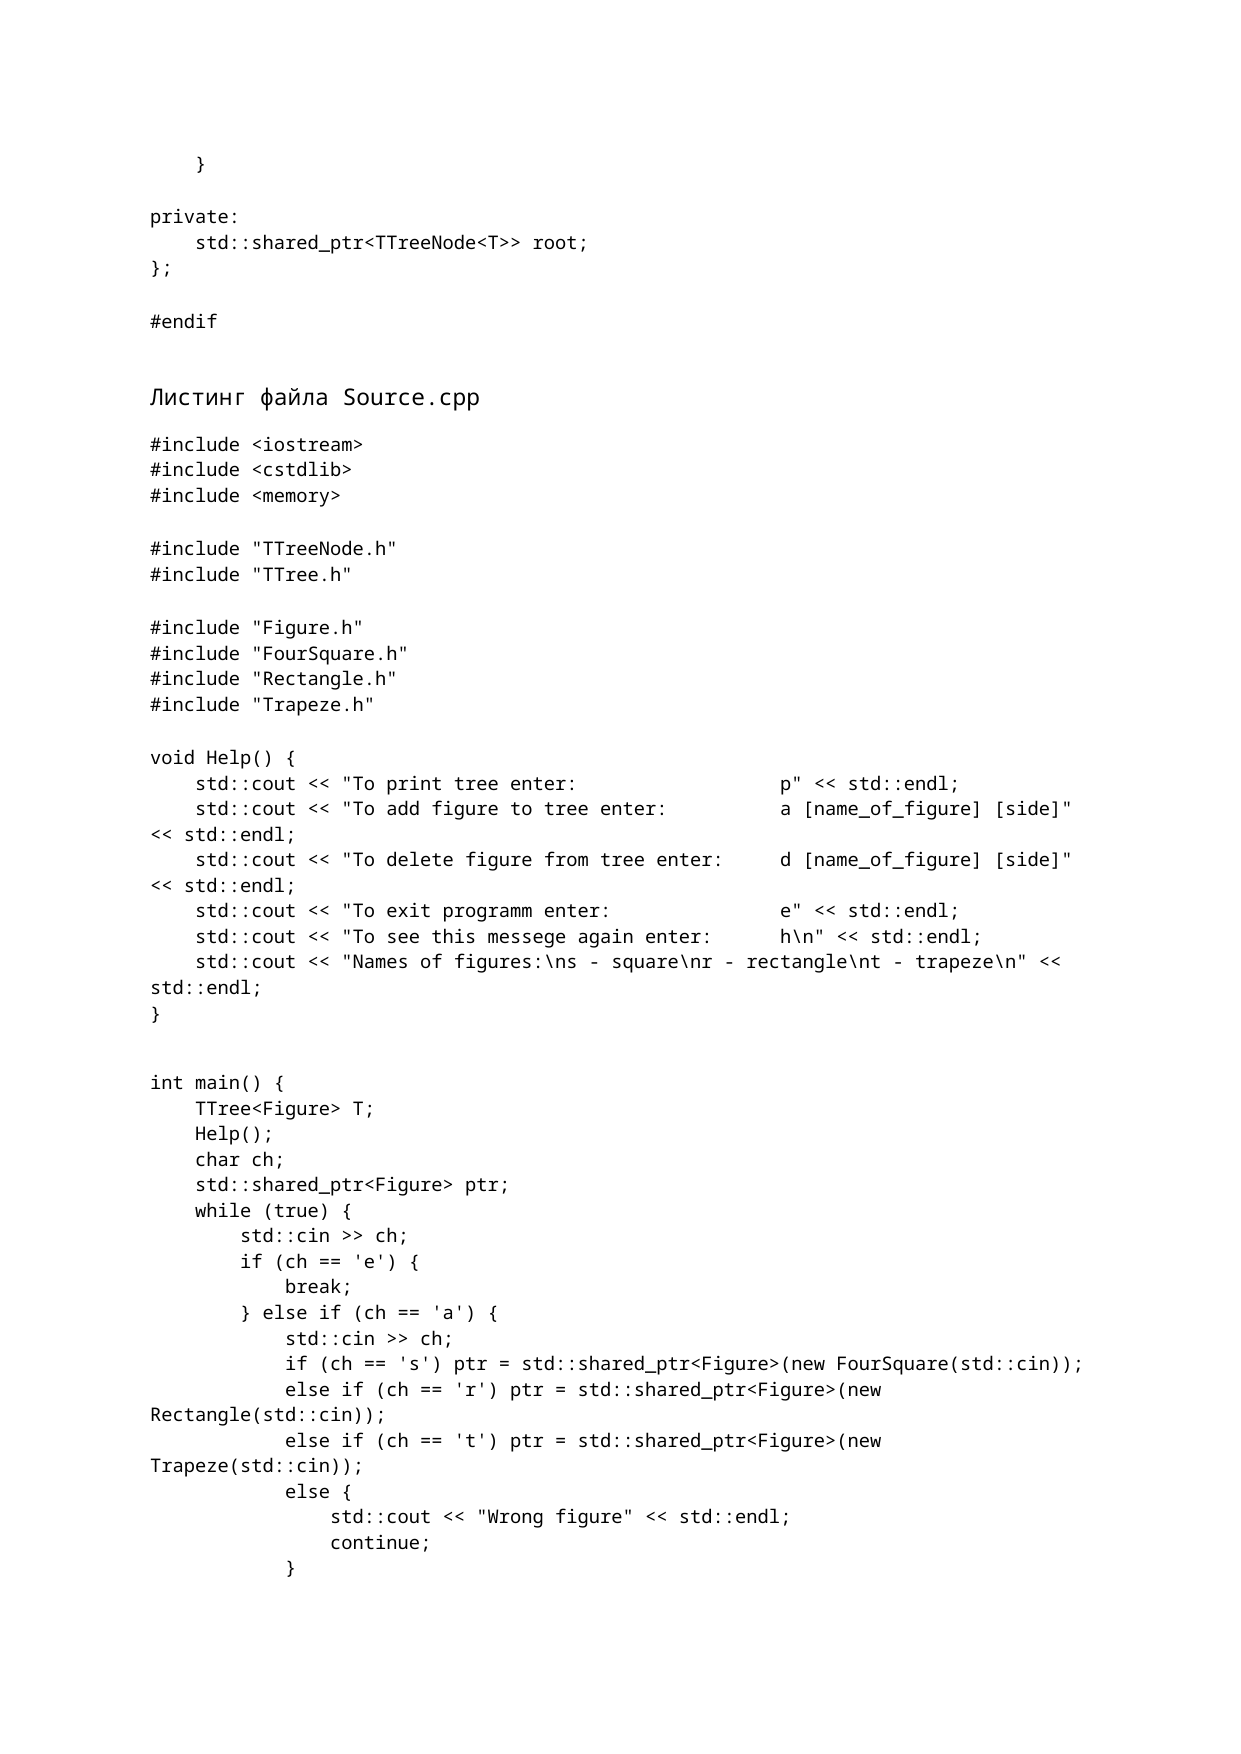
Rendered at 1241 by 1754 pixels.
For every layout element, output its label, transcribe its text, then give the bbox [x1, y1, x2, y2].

text std::cout << "To add figure to tree enter: a [name_of_figure] [side]" << std::endl; [150, 796, 1090, 847]
text std::cout << "To exit programm enter: e" << std::endl; [150, 898, 1090, 923]
text } [150, 1000, 1090, 1025]
text #include "Figure.h" [150, 614, 1090, 640]
text } [150, 150, 1090, 176]
text Листинг файла Source.cpp [150, 381, 1090, 412]
text std::cin >> ch; [150, 1223, 1090, 1248]
text if (ch == 'e') { [150, 1248, 1090, 1274]
text #endif [150, 308, 1090, 334]
text std::shared_ptr<Figure> ptr; [150, 1172, 1090, 1197]
text std::cout << "To see this messege again enter: h\n" << std::endl; [150, 923, 1090, 949]
text std::cout << "Wrong figure" << std::endl; [150, 1503, 1090, 1529]
text else if (ch == 't') ptr = std::shared_ptr<Figure>(new Trapeze(std::cin)); [150, 1427, 1090, 1478]
text std::cout << "Names of figures:\ns - square\nr - rectangle\nt - trapeze\n" << std::endl; [150, 949, 1090, 1000]
text } else if (ch == 'a') { [150, 1299, 1090, 1325]
text Help(); [150, 1121, 1090, 1146]
text #include <cstdlib> [150, 456, 1090, 482]
text continue; [150, 1529, 1090, 1554]
text #include <memory> [150, 482, 1090, 507]
text private: [150, 203, 1090, 229]
text while (true) { [150, 1197, 1090, 1223]
text #include "TTree.h" [150, 561, 1090, 587]
text } [150, 1554, 1090, 1580]
text void Help() { [150, 745, 1090, 770]
text char ch; [150, 1146, 1090, 1172]
text #include "TTreeNode.h" [150, 536, 1090, 561]
text int main() { [150, 1069, 1090, 1095]
text std::cin >> ch; [150, 1325, 1090, 1350]
text #include "Rectangle.h" [150, 666, 1090, 691]
text }; [150, 254, 1090, 280]
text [150, 1376, 1090, 1427]
text #include <iostream> [150, 431, 1090, 456]
text else { [150, 1478, 1090, 1503]
text std::cout << "To print tree enter: p" << std::endl; [150, 770, 1090, 796]
text #include "FourSquare.h" [150, 640, 1090, 666]
text if (ch == 's') ptr = std::shared_ptr<Figure>(new FourSquare(std::cin)); [150, 1350, 1090, 1376]
text break; [150, 1274, 1090, 1299]
text std::shared_ptr<TTreeNode<T>> root; [150, 229, 1090, 254]
text std::cout << "To delete figure from tree enter: d [name_of_figure] [side]" << std::endl; [150, 847, 1090, 898]
text #include "Trapeze.h" [150, 691, 1090, 717]
text TTree<Figure> T; [150, 1095, 1090, 1121]
